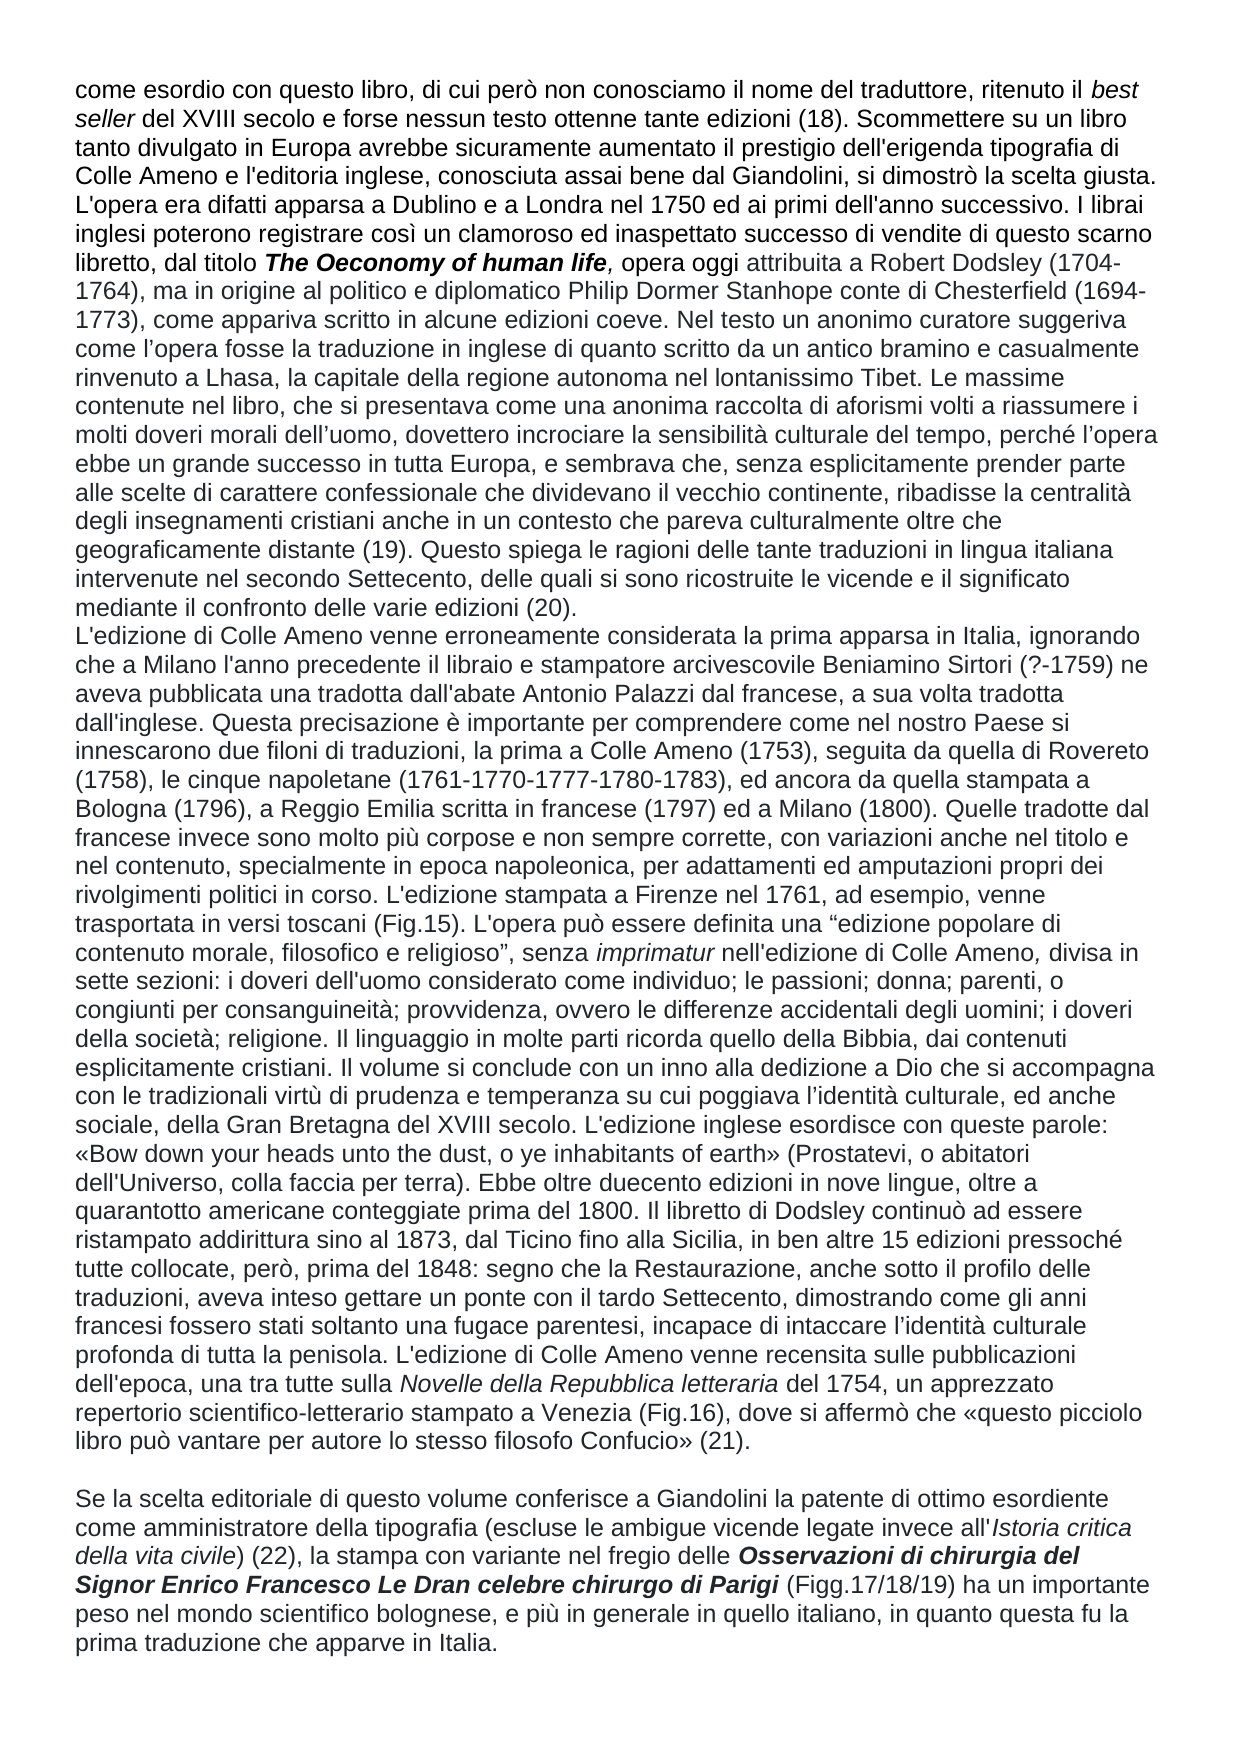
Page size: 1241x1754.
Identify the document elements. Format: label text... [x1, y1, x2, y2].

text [75, 75, 1165, 621]
text Se la scelta editoriale di questo volume conferisce a Giandolini la patente di ottimo esordiente come amministratore della tipografia (escluse le ambigue vicende legate invece all'Istoria critica della vita civile) (22), la stampa con variante nel fregio delle Osservazioni di chirurgia del Signor Enrico Francesco Le Dran celebre chirurgo di Parigi (Figg.17/18/19) ha un importante peso nel mondo scientifico bolognese, e più in generale in quello italiano, in quanto questa fu la prima traduzione che apparve in Italia. [75, 1484, 1165, 1656]
text L'edizione di Colle Ameno venne erroneamente considerata la prima apparsa in Italia, ignorando che a Milano l'anno precedente il libraio e stampatore arcivescovile Beniamino Sirtori (?-1759) ne aveva pubblicata una tradotta dall'abate Antonio Palazzi dal francese, a sua volta tradotta dall'inglese. Questa precisazione è importante per comprendere come nel nostro Paese si innescarono due filoni di traduzioni, la prima a Colle Ameno (1753), seguita da quella di Rovereto (1758), le cinque napoletane (1761-1770-1777-1780-1783), ed ancora da quella stampata a Bologna (1796), a Reggio Emilia scritta in francese (1797) ed a Milano (1800). Quelle tradotte dal francese invece sono molto più corpose e non sempre corrette, con variazioni anche nel titolo e nel contenuto, specialmente in epoca napoleonica, per adattamenti ed amputazioni propri dei rivolgimenti politici in corso. L'edizione stampata a Firenze nel 1761, ad esempio, venne trasportata in versi toscani (Fig.15). L'opera può essere definita una “edizione popolare di contenuto morale, filosofico e religioso”, senza imprimatur nell'edizione di Colle Ameno, divisa in sette sezioni: i doveri dell'uomo considerato come individuo; le passioni; donna; parenti, o congiunti per consanguineità; provvidenza, ovvero le differenze accidentali degli uomini; i doveri della società; religione. Il linguaggio in molte parti ricorda quello della Bibbia, dai contenuti esplicitamente cristiani. Il volume si conclude con un inno alla dedizione a Dio che si accompagna con le tradizionali virtù di prudenza e temperanza su cui poggiava l’identità culturale, ed anche sociale, della Gran Bretagna del XVIII secolo. L'edizione inglese esordisce con queste parole: «Bow down your heads unto the dust, o ye inhabitants of earth» (Prostatevi, o abitatori dell'Universo, colla faccia per terra). Ebbe oltre duecento edizioni in nove lingue, oltre a quarantotto americane conteggiate prima del 1800. Il libretto di Dodsley continuò ad essere ristampato addirittura sino al 1873, dal Ticino fino alla Sicilia, in ben altre 15 edizioni pressoché tutte collocate, però, prima del 1848: segno che la Restaurazione, anche sotto il profilo delle traduzioni, aveva inteso gettare un ponte con il tardo Settecento, dimostrando come gli anni francesi fossero stati soltanto una fugace parentesi, incapace di intaccare l’identità culturale profonda di tutta la penisola. L'edizione di Colle Ameno venne recensita sulle pubblicazioni dell'epoca, una tra tutte sulla Novelle della Repubblica letteraria del 1754, un apprezzato repertorio scientifico-letterario stampato a Venezia (Fig.16), dove si affermò che «questo picciolo libro può vantare per autore lo stesso filosofo Confucio» (21). [75, 621, 1165, 1455]
